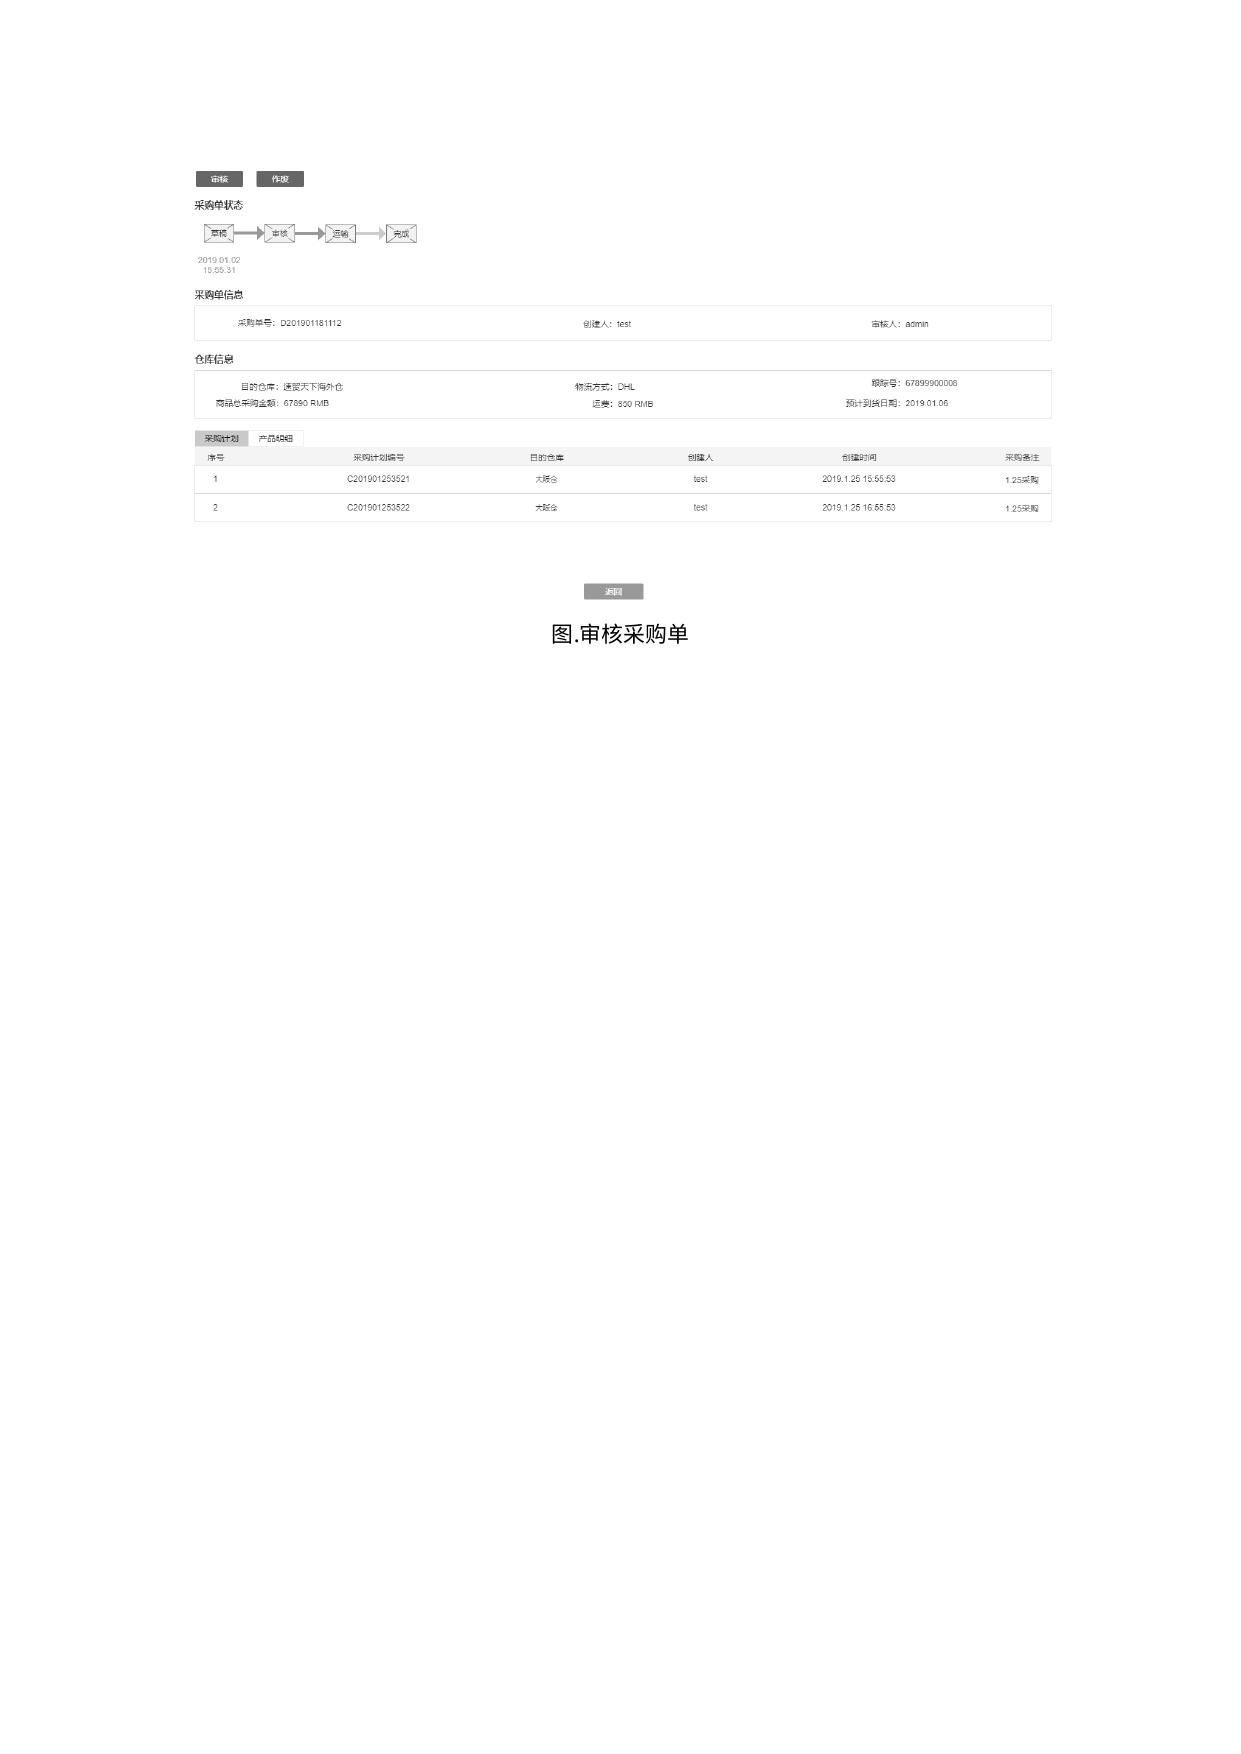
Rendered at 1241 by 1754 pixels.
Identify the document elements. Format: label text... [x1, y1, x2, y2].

picture [187, 162, 1053, 610]
text 图.审核采购单 [187, 617, 1053, 649]
